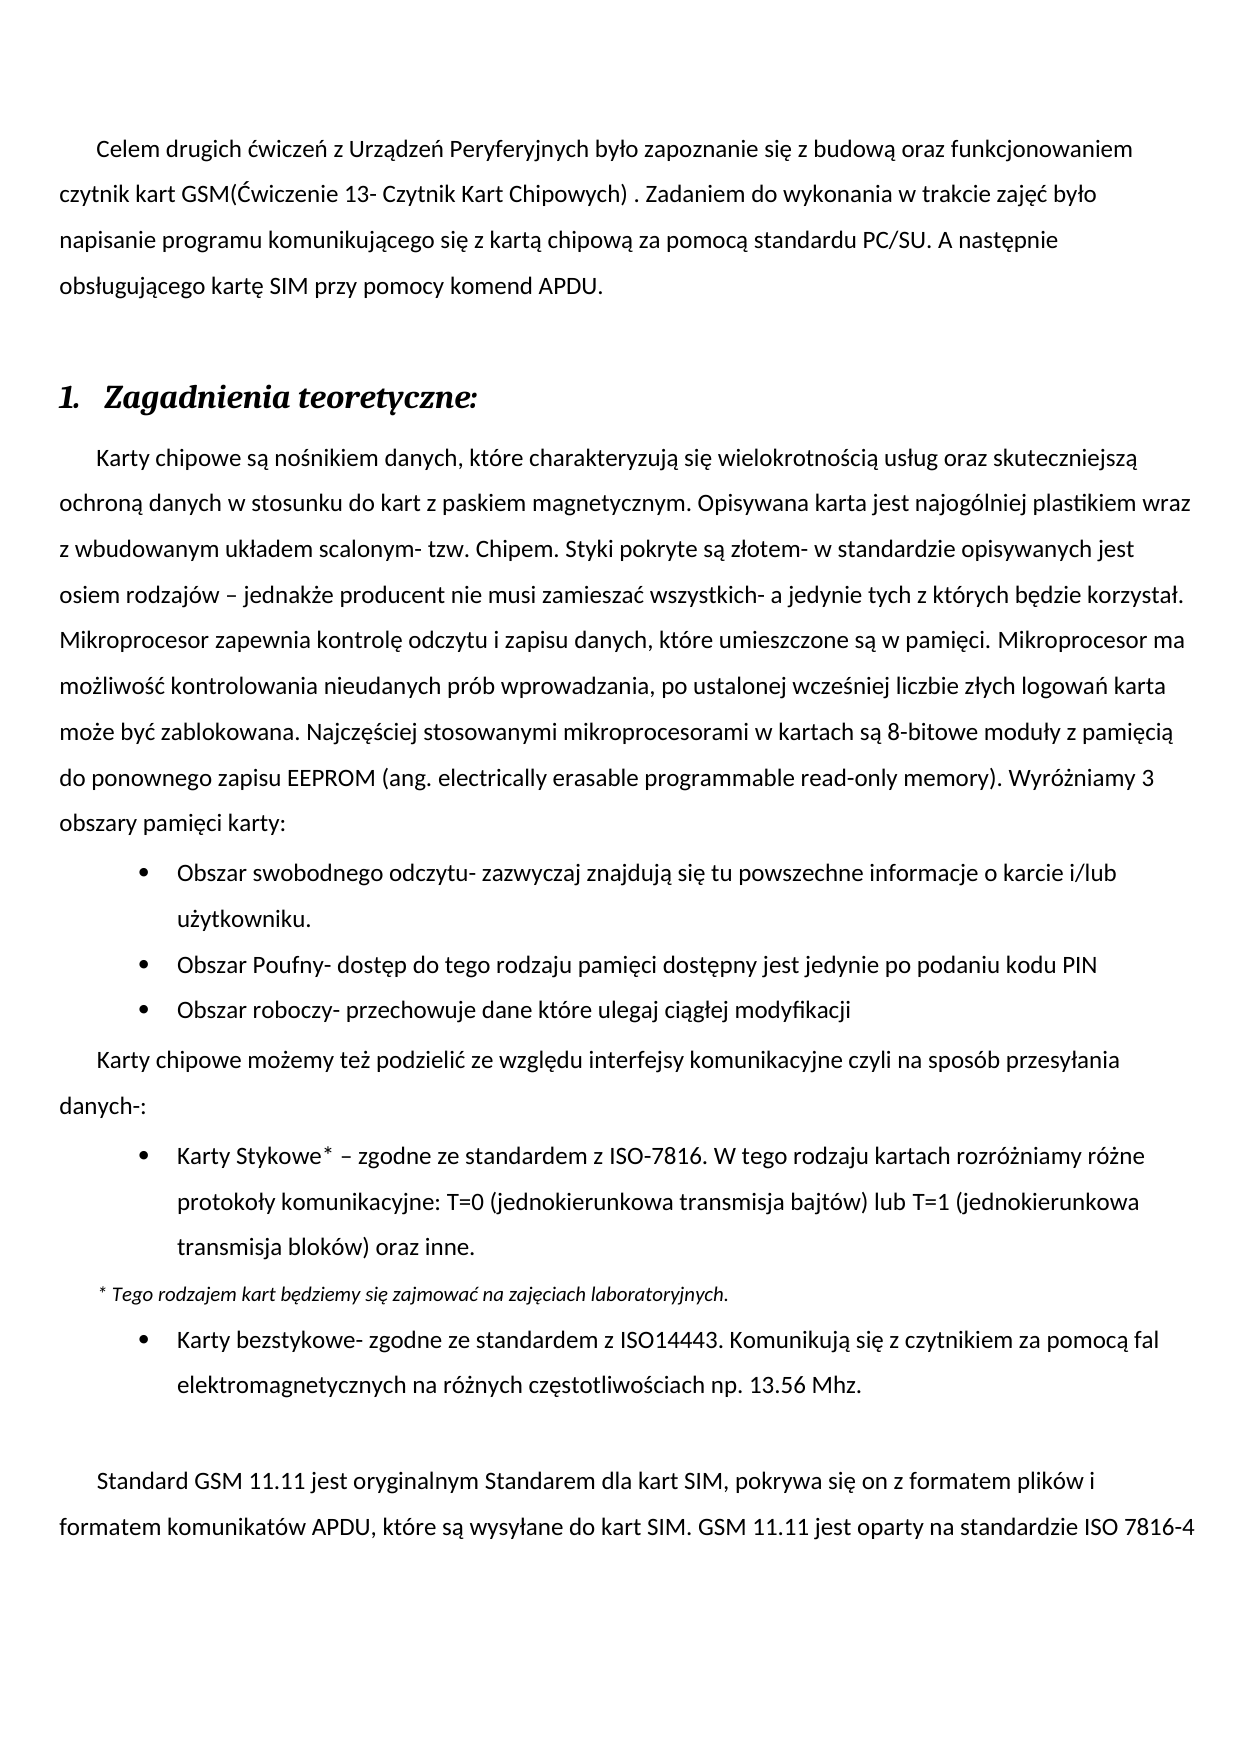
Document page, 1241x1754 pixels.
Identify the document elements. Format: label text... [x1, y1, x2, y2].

text Standard GSM 11.11 jest oryginalnym Standarem dla kart SIM, pokrywa się on z formatem plików i formatem komunikatów APDU, które są wysyłane do kart SIM. GSM 11.11 jest oparty na standardzie ISO 7816-4 [59, 1465, 1196, 1541]
list Obszar roboczy- przechowuje dane które ulegaj ciągłej modyfikacji [139, 994, 1196, 1025]
text Karty chipowe możemy też podzielić ze względu interfejsy komunikacyjne czyli na sposób przesyłania danych-: [59, 1044, 1196, 1121]
text Celem drugich ćwiczeń z Urządzeń Peryferyjnych było zapoznanie się z budową oraz funkcjonowaniem czytnik kart GSM(Ćwiczenie 13- Czytnik Kart Chipowych) . Zadaniem do wykonania w trakcie zajęć było napisanie programu komunikującego się z kartą chipową za pomocą standardu PC/SU. A następnie obsługującego kartę SIM przy pomocy komend APDU. [59, 133, 1196, 301]
list Obszar Poufny- dostęp do tego rodzaju pamięci dostępny jest jedynie po podaniu kodu PIN [139, 949, 1196, 979]
list Obszar swobodnego odczytu- zazwyczaj znajdują się tu powszechne informacje o karcie i/lub użytkowniku. [139, 857, 1196, 934]
list Karty Stykowe* – zgodne ze standardem z ISO-7816. W tego rodzaju kartach rozróżniamy różne protokoły komunikacyjne: T=0 (jednokierunkowa transmisja bajtów) lub T=1 (jednokierunkowa transmisja bloków) oraz inne. [139, 1140, 1196, 1262]
text * Tego rodzajem kart będziemy się zajmować na zajęciach laboratoryjnych. [59, 1281, 1196, 1307]
list Karty bezstykowe- zgodne ze standardem z ISO14443. Komunikują się z czytnikiem za pomocą fal elektromagnetycznych na różnych częstotliwościach np. 13.56 Mhz. [139, 1324, 1196, 1400]
text Karty chipowe są nośnikiem danych, które charakteryzują się wielokrotnością usług oraz skuteczniejszą ochroną danych w stosunku do kart z paskiem magnetycznym. Opisywana karta jest najogólniej plastikiem wraz z wbudowanym układem scalonym- tzw. Chipem. Styki pokryte są złotem- w standardzie opisywanych jest osiem rodzajów – jednakże producent nie musi zamieszać wszystkich- a jedynie tych z których będzie korzystał. Mikroprocesor zapewnia kontrolę odczytu i zapisu danych, które umieszczone są w pamięci. Mikroprocesor ma możliwość kontrolowania nieudanych prób wprowadzania, po ustalonej wcześniej liczbie złych logowań karta może być zablokowana. Najczęściej stosowanymi mikroprocesorami w kartach są 8-bitowe moduły z pamięcią do ponownego zapisu EEPROM (ang. electrically erasable programmable read-only memory). Wyróżniamy 3 obszary pamięci karty: [59, 442, 1196, 838]
subtitle Zagadnienia teoretyczne: [59, 378, 1196, 417]
